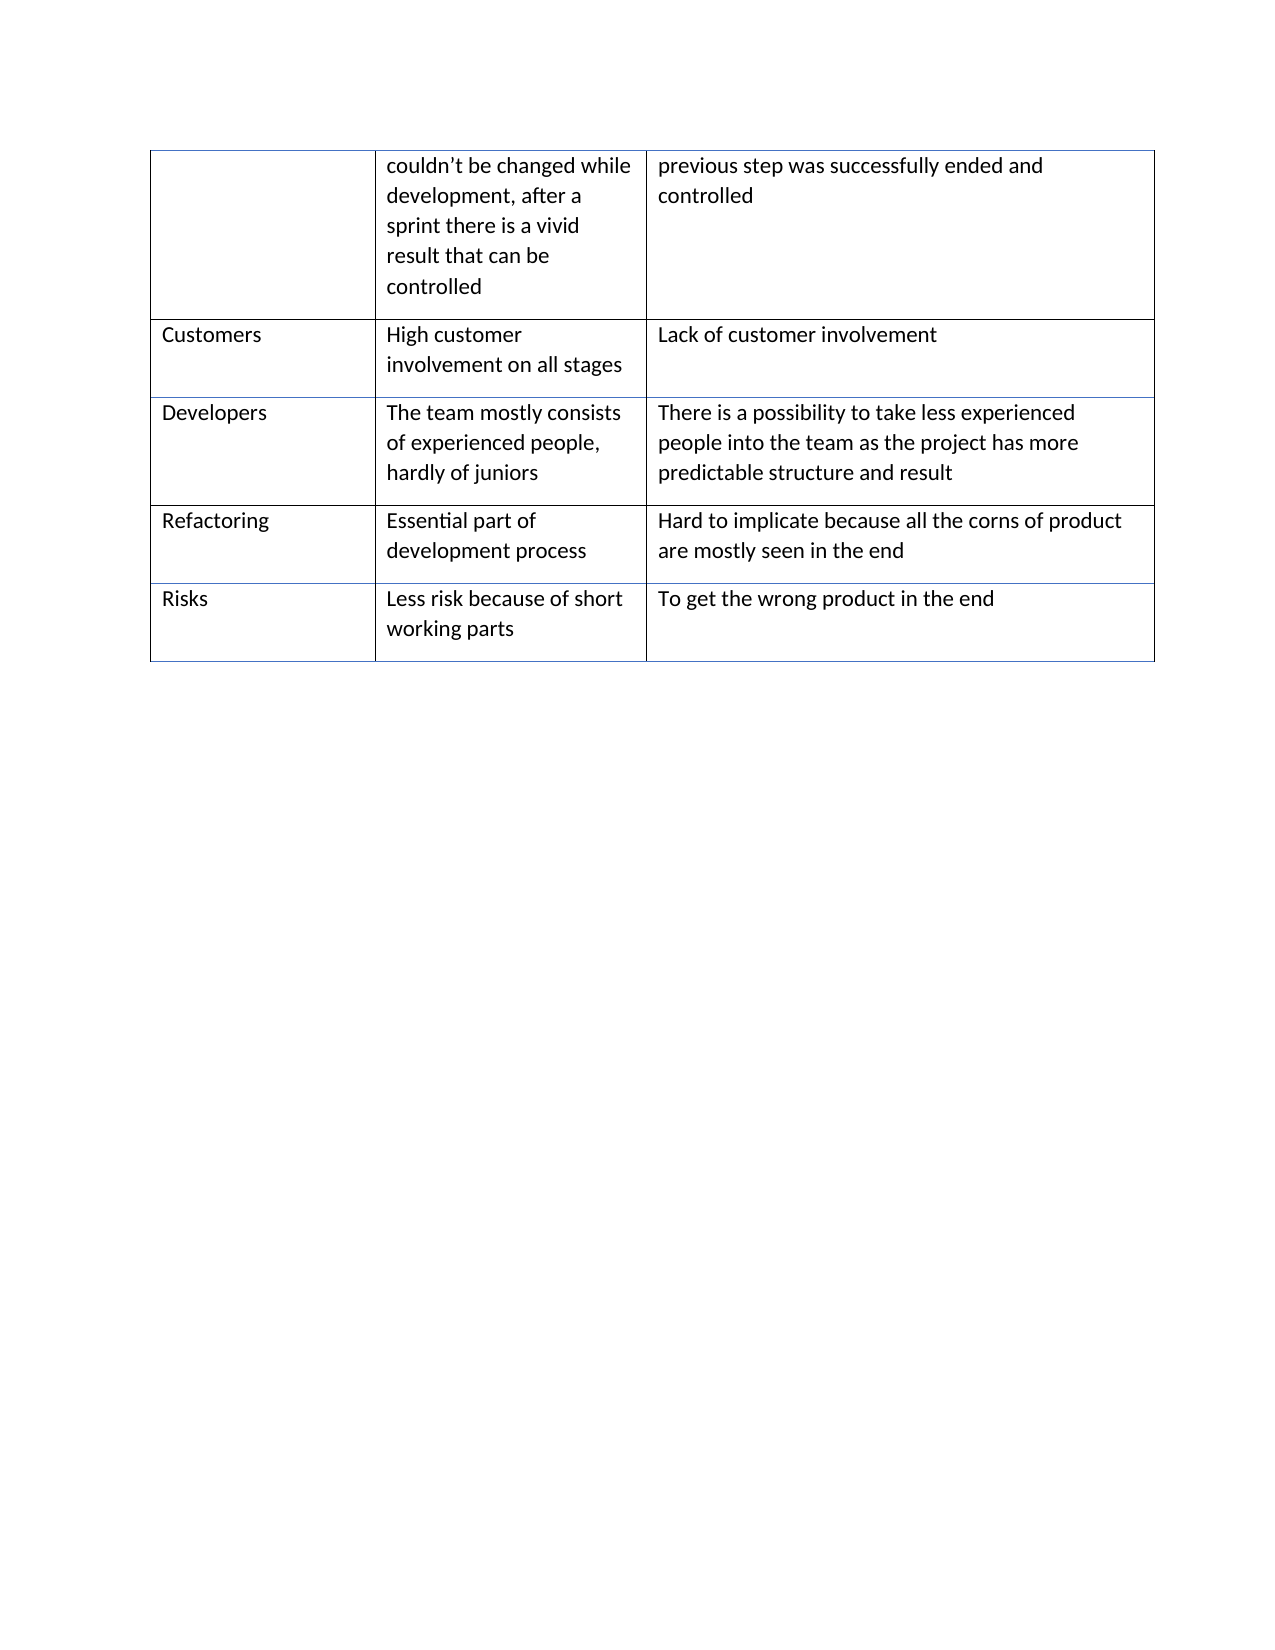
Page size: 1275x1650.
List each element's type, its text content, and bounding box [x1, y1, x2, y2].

table_cell Hard to implicate because all the corns of product are mostly seen in the end [647, 506, 1154, 583]
table_cell Customers [151, 320, 375, 397]
table_cell Less risk because of short working parts [376, 584, 646, 661]
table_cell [151, 151, 375, 319]
table_cell Refactoring [151, 506, 375, 583]
table_cell Risks [151, 584, 375, 661]
table_cell Developers [151, 398, 375, 505]
table_cell Lack of customer involvement [647, 320, 1154, 397]
table_cell Essential part of development process [376, 506, 646, 583]
table_cell There is a possibility to take less experienced people into the team as the project has more predictable structure and result [647, 398, 1154, 505]
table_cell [376, 151, 646, 319]
table_cell To get the wrong product in the end [647, 584, 1154, 661]
table_cell The team mostly consists of experienced people, hardly of juniors [376, 398, 646, 505]
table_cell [647, 151, 1154, 319]
table_cell High customer involvement on all stages [376, 320, 646, 397]
